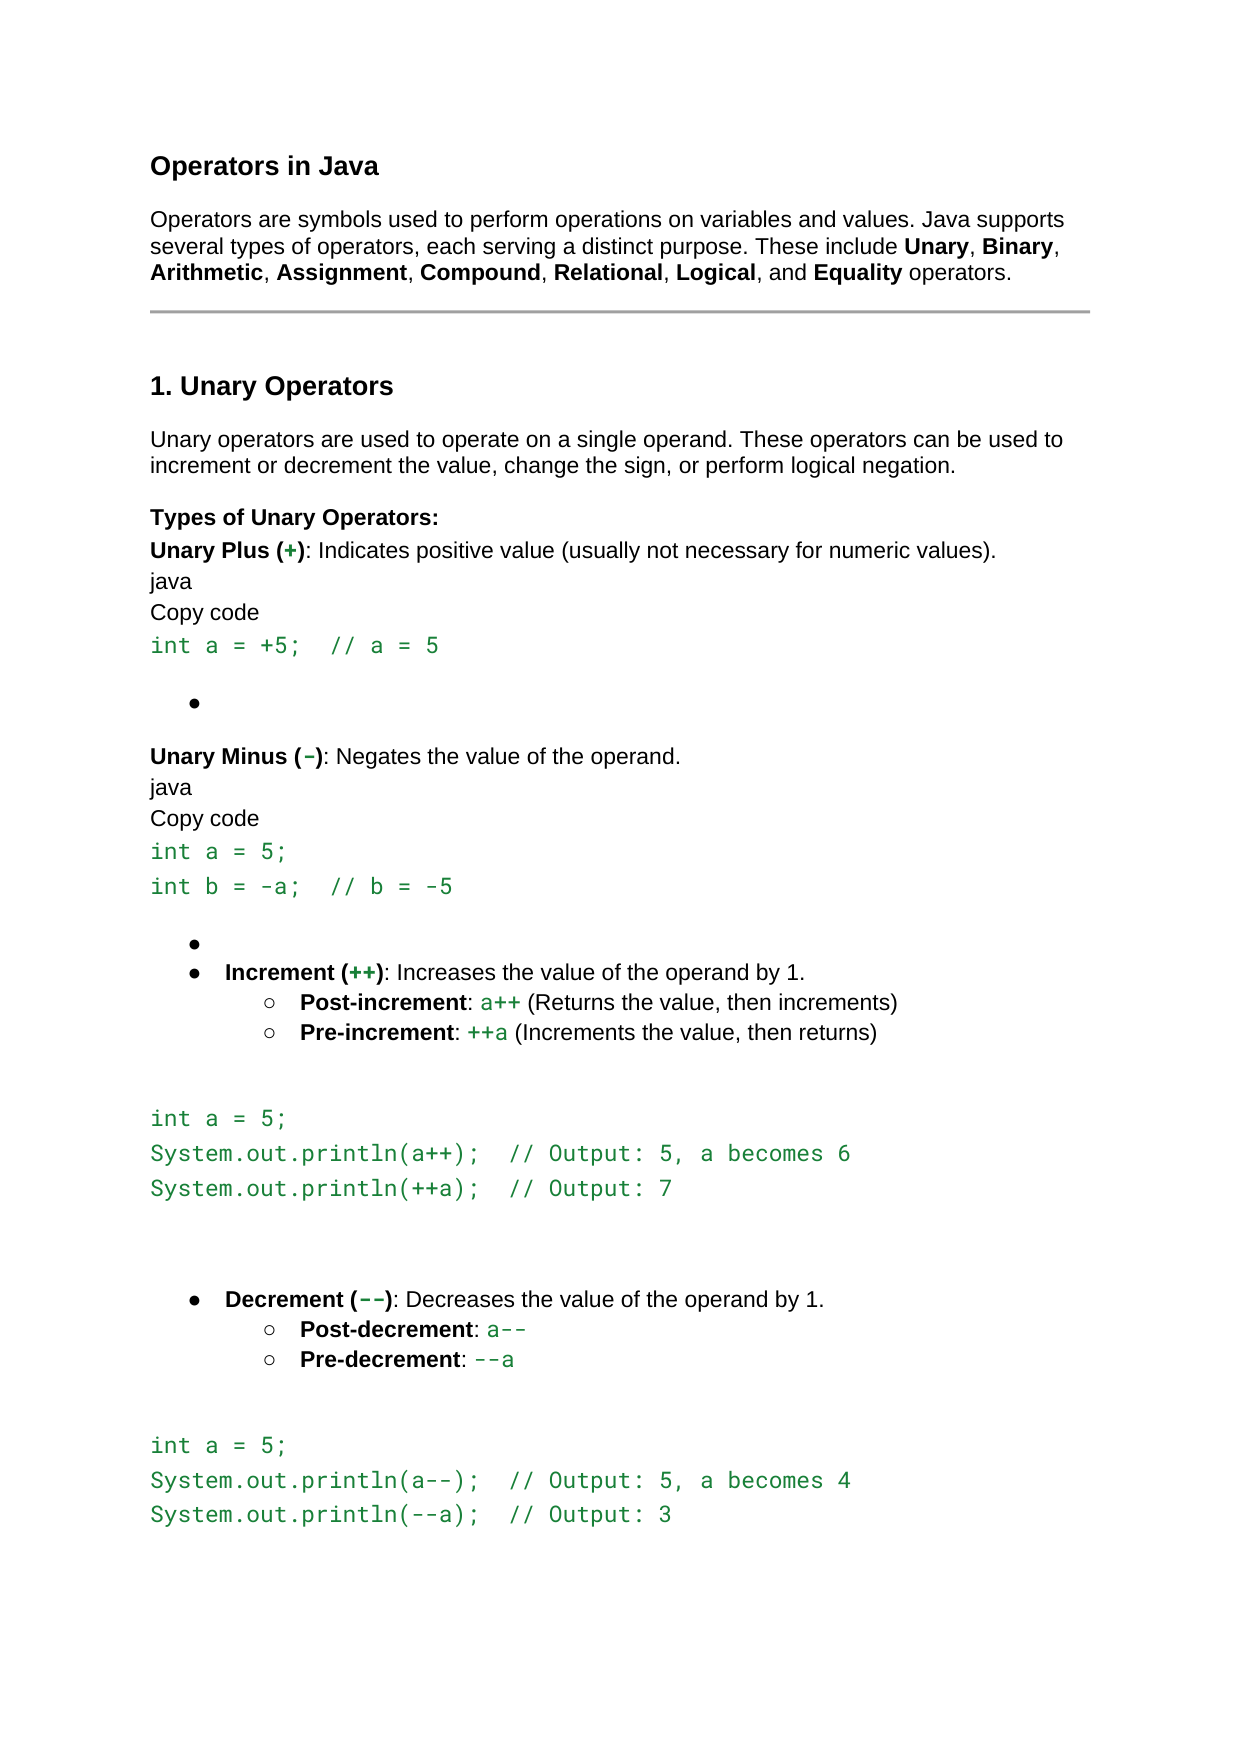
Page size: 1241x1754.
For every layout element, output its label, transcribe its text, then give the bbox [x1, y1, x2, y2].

list Pre-increment: ++a (Increments the value, then returns) [262, 1017, 1090, 1047]
list Decrement (--): Decreases the value of the operand by 1. [187, 1283, 1090, 1313]
text System.out.println(a++); // Output: 5, a becomes 6 [150, 1137, 1090, 1167]
text Operators are symbols used to perform operations on variables and values. Java supports several types of operators, each serving a distinct purpose. These include Unary, Binary, Arithmetic, Assignment, Compound, Relational, Logical, and Equality operators. [150, 206, 1090, 285]
list Post-decrement: a-- [262, 1313, 1090, 1343]
list Post-increment: a++ (Returns the value, then increments) [262, 986, 1090, 1017]
subtitle 1. Unary Operators [150, 370, 1090, 401]
text System.out.println(++a); // Output: 7 [150, 1172, 1090, 1202]
text int b = -a; // b = -5 [150, 870, 1090, 900]
subtitle Types of Unary Operators: [150, 504, 1090, 530]
text Unary operators are used to operate on a single operand. These operators can be used to increment or decrement the value, change the sign, or perform logical negation. [150, 426, 1090, 479]
list Pre-decrement: --a [262, 1343, 1090, 1374]
text Unary Plus (+): Indicates positive value (usually not necessary for numeric values). java Copy code int a = +5; // a = 5 [150, 534, 1090, 659]
text System.out.println(a--); // Output: 5, a becomes 4 [150, 1464, 1090, 1494]
text int a = 5; [150, 1072, 1090, 1133]
text int a = 5; [150, 1399, 1090, 1460]
text Unary Minus (-): Negates the value of the operand. java Copy code int a = 5; [150, 740, 1090, 866]
subtitle Operators in Java [150, 150, 1090, 181]
text System.out.println(--a); // Output: 3 [150, 1499, 1090, 1529]
list Increment (++): Increases the value of the operand by 1. [187, 956, 1090, 986]
